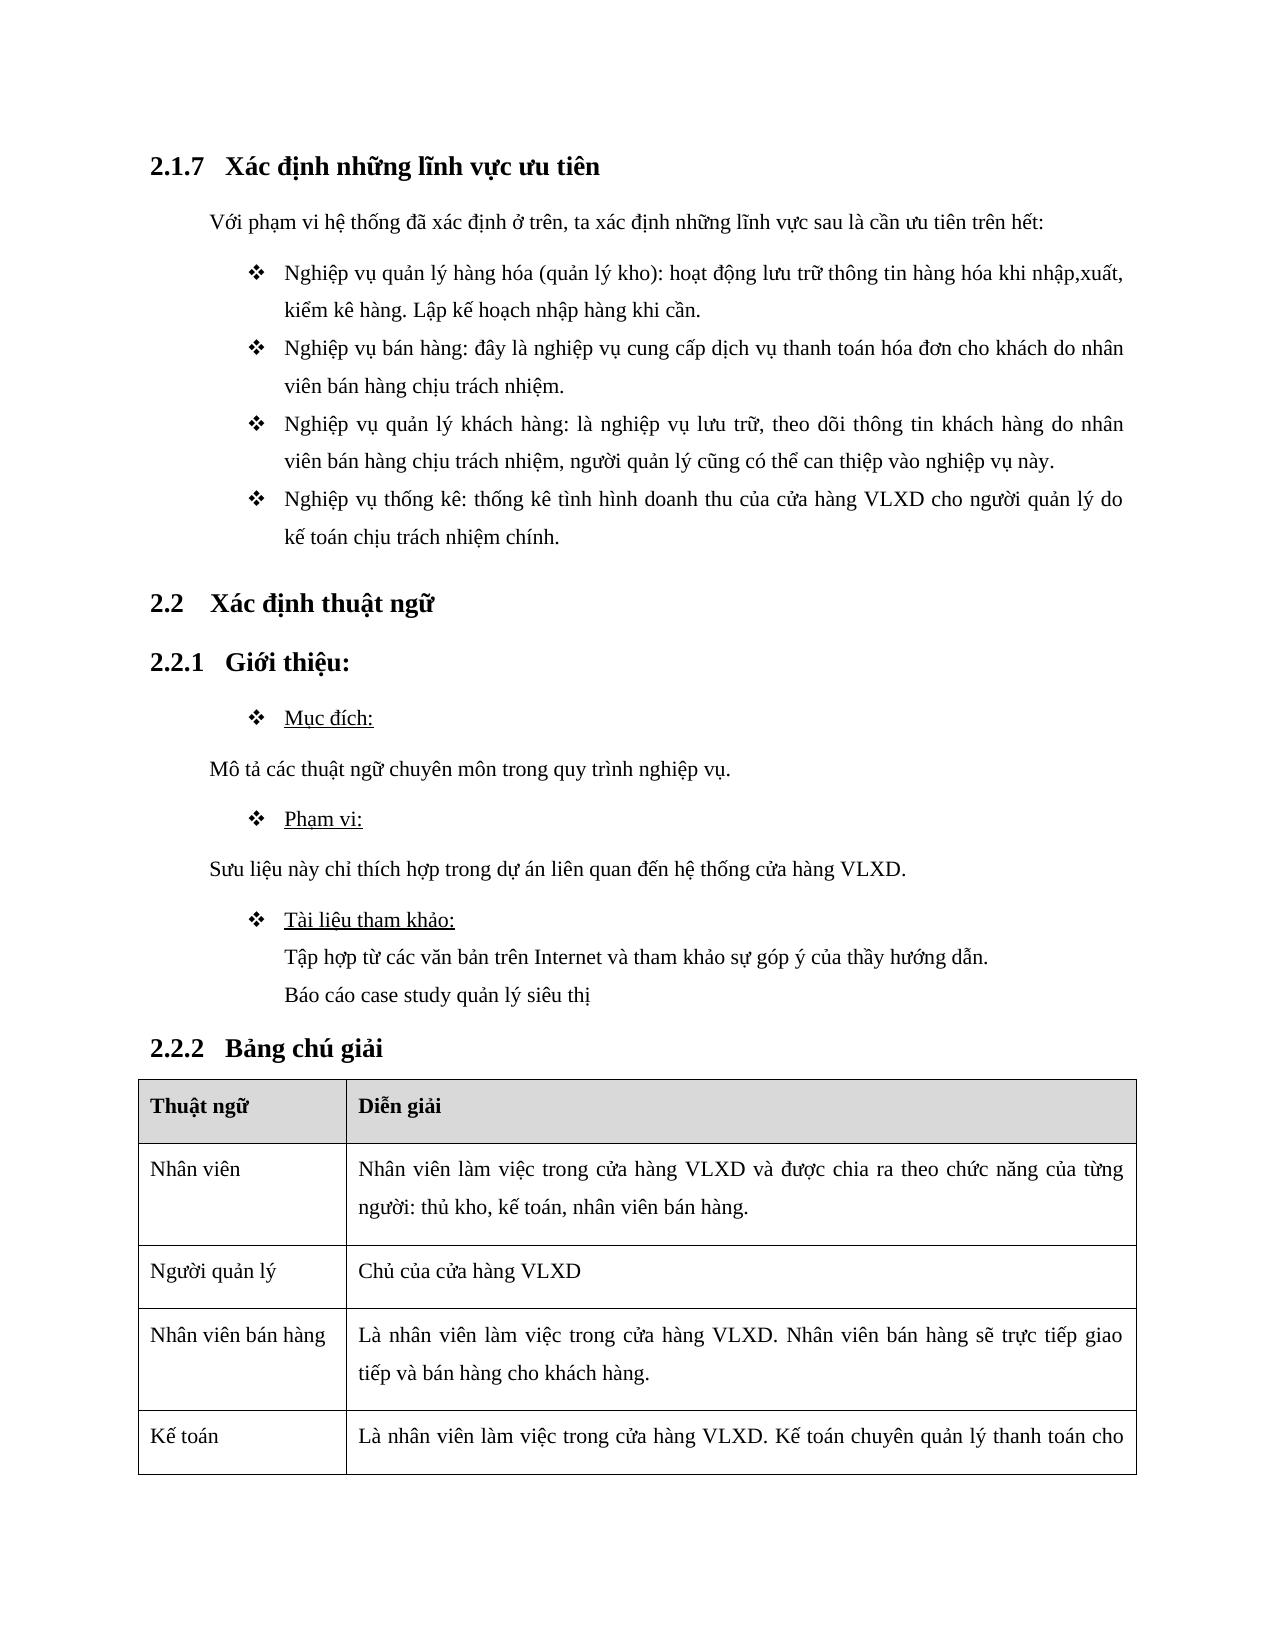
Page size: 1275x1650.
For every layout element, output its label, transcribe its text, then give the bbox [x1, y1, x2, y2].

table_cell Là nhân viên làm việc trong cửa hàng VLXD. Nhân viên bán hàng sẽ trực tiếp giao tiếp và bán hàng cho khách hàng. [347, 1309, 1136, 1410]
list Báo cáo case study quản lý siêu thị [284, 982, 1125, 1007]
table_cell Nhân viên [139, 1144, 346, 1244]
text Mô tả các thuật ngữ chuyên môn trong quy trình nghiệp vụ. [150, 756, 1125, 781]
list Nghiệp vụ quản lý hàng hóa (quản lý kho): hoạt động lưu trữ thông tin hàng hóa khi nhập,xuất, kiểm kê hàng. Lập kế hoạch nhập hàng khi cần. [247, 259, 1125, 322]
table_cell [347, 1411, 1136, 1473]
list Mục đích: [247, 705, 1125, 731]
subtitle Xác định thuật ngữ [150, 587, 1125, 618]
list Nghiệp vụ quản lý khách hàng: là nghiệp vụ lưu trữ, theo dõi thông tin khách hàng do nhân viên bán hàng chịu trách nhiệm, người quản lý cũng có thể can thiệp vào nghiệp vụ này. [247, 411, 1125, 474]
subtitle Bảng chú giải [150, 1032, 1125, 1064]
table_cell Nhân viên bán hàng [139, 1309, 346, 1410]
table_cell Người quản lý [139, 1246, 346, 1308]
table_cell Chủ của cửa hàng VLXD [347, 1246, 1136, 1308]
subtitle Giới thiệu: [150, 646, 1125, 677]
table_header Diễn giải [347, 1080, 1136, 1143]
list Tài liệu tham khảo: [247, 907, 1125, 932]
table_header Thuật ngữ [139, 1080, 346, 1143]
table_cell Kế toán [139, 1411, 346, 1473]
table_cell Nhân viên làm việc trong cửa hàng VLXD và được chia ra theo chức năng của từng người: thủ kho, kế toán, nhân viên bán hàng. [347, 1144, 1136, 1244]
list Nghiệp vụ bán hàng: đây là nghiệp vụ cung cấp dịch vụ thanh toán hóa đơn cho khách do nhân viên bán hàng chịu trách nhiệm. [247, 335, 1125, 398]
list Nghiệp vụ thống kê: thống kê tình hình doanh thu của cửa hàng VLXD cho người quản lý do kế toán chịu trách nhiệm chính. [247, 486, 1125, 549]
list Phạm vi: [247, 806, 1125, 831]
text Với phạm vi hệ thống đã xác định ở trên, ta xác định những lĩnh vực sau là cần ưu tiên trên hết: [150, 209, 1125, 234]
subtitle Xác định những lĩnh vực ưu tiên [150, 150, 1125, 181]
list Tập hợp từ các văn bản trên Internet và tham khảo sự góp ý của thầy hướng dẫn. [284, 944, 1125, 969]
text Sưu liệu này chỉ thích hợp trong dự án liên quan đến hệ thống cửa hàng VLXD. [150, 856, 1125, 881]
